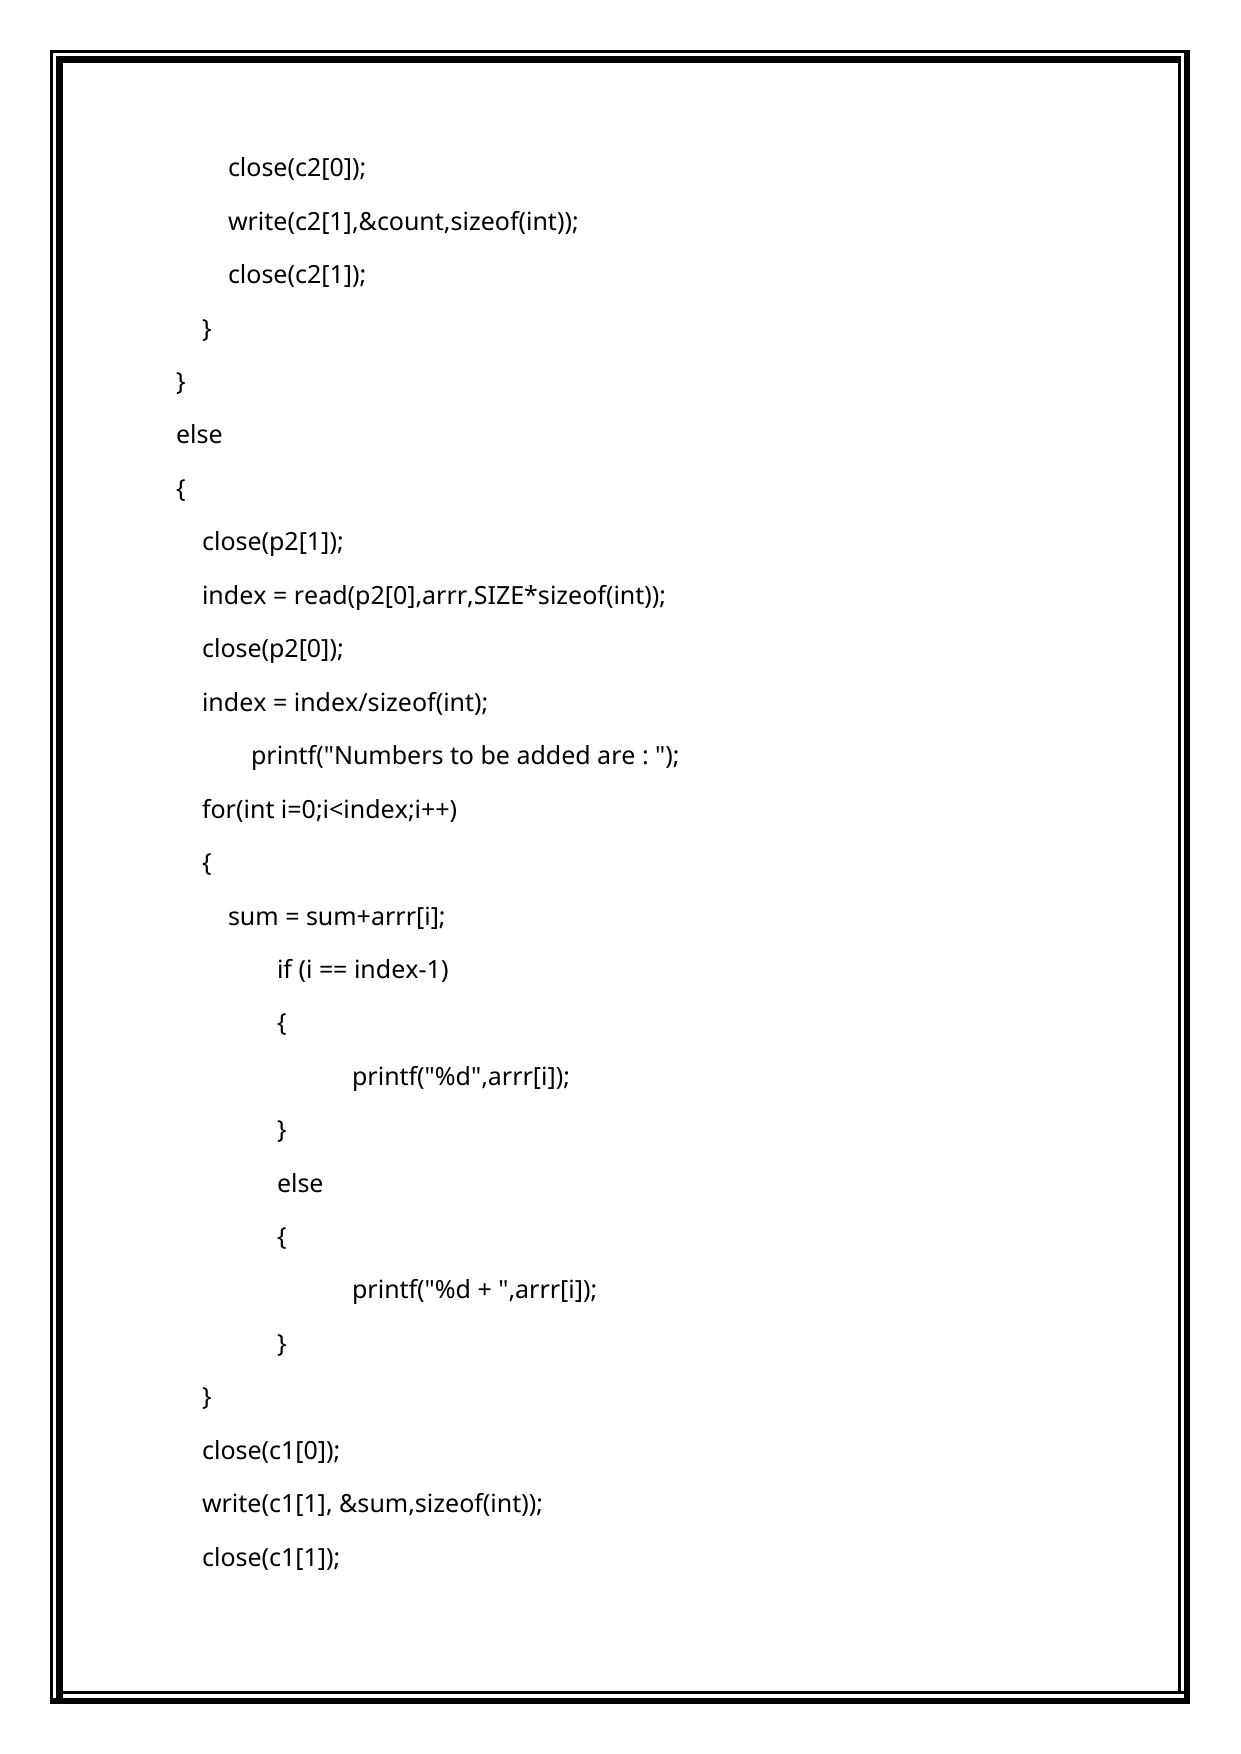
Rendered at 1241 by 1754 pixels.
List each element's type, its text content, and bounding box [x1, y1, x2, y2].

text { [150, 1005, 1090, 1039]
text printf("%d + ",arrr[i]); [150, 1272, 1090, 1306]
text write(c2[1],&count,sizeof(int)); [150, 203, 1090, 237]
text printf("%d",arrr[i]); [150, 1058, 1090, 1092]
text { [150, 1219, 1090, 1253]
text { [150, 845, 1090, 879]
text } [150, 1112, 1090, 1146]
text close(p2[0]); [150, 631, 1090, 665]
text for(int i=0;i<index;i++) [150, 791, 1090, 825]
text } [150, 1379, 1090, 1413]
text index = index/sizeof(int); [150, 684, 1090, 718]
text index = read(p2[0],arrr,SIZE*sizeof(int)); [150, 577, 1090, 612]
text write(c1[1], &sum,sizeof(int)); [150, 1486, 1090, 1520]
text close(c1[0]); [150, 1432, 1090, 1467]
text close(c1[1]); [150, 1539, 1090, 1573]
text close(p2[1]); [150, 524, 1090, 558]
text close(c2[1]); [150, 257, 1090, 291]
text printf("Numbers to be added are : "); [150, 738, 1090, 772]
text } [150, 364, 1090, 398]
text sum = sum+arrr[i]; [150, 898, 1090, 932]
text else [150, 1165, 1090, 1199]
text close(c2[0]); [150, 150, 1090, 184]
text } [150, 310, 1090, 344]
text else [150, 417, 1090, 451]
text { [150, 471, 1090, 505]
text } [150, 1326, 1090, 1360]
text if (i == index-1) [150, 952, 1090, 986]
